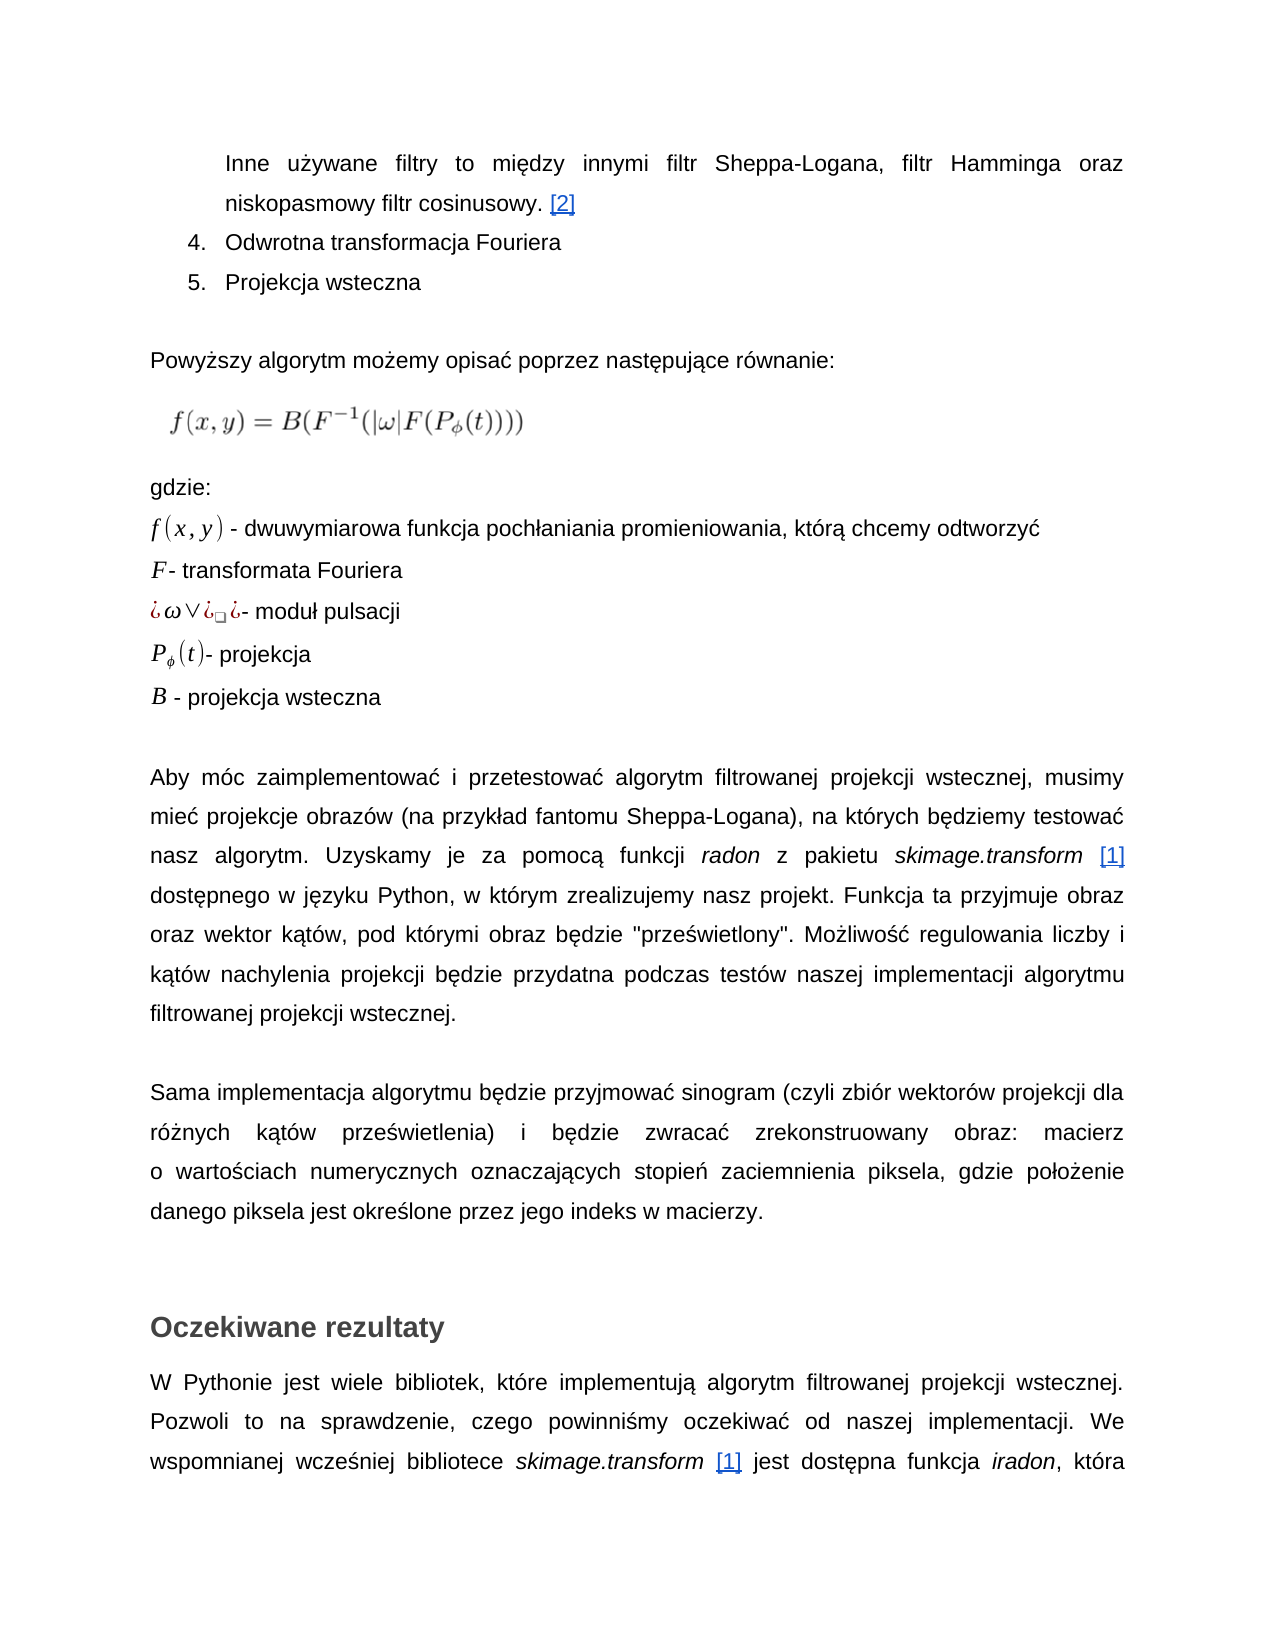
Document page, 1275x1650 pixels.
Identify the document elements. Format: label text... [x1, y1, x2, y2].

text Inne używane filtry to między innymi filtr Sheppa-Logana, filtr Hamminga oraz niskopasmowy filtr cosinusowy. [2] [225, 150, 1125, 216]
text - dwuwymiarowa funkcja pochłaniania promieniowania, którą chcemy odtworzyć [150, 513, 1125, 543]
picture [150, 380, 552, 448]
text Powyższy algorytm możemy opisać poprzez następujące równanie: [150, 347, 1125, 374]
text Aby móc zaimplementować i przetestować algorytm filtrowanej projekcji wstecznej, musimy mieć projekcje obrazów (na przykład fantomu Sheppa-Logana), na których będziemy testować nasz algorytm. Uzyskamy je za pomocą funkcji radon z pakietu skimage.transform [1] dostępnego w języku Python, w którym zrealizujemy nasz projekt. Funkcja ta przyjmuje obraz oraz wektor kątów, pod którymi obraz będzie "prześwietlony". Możliwość regulowania liczby i kątów nachylenia projekcji będzie przydatna podczas testów naszej implementacji algorytmu filtrowanej projekcji wstecznej. [150, 763, 1125, 1027]
text Sama implementacja algorytmu będzie przyjmować sinogram (czyli zbiór wektorów projekcji dla różnych kątów prześwietlenia) i będzie zwracać zrekonstruowany obraz: macierz o wartościach numerycznych oznaczających stopień zaciemnienia piksela, gdzie położenie danego piksela jest określone przez jego indeks w macierzy. [150, 1079, 1125, 1224]
text gdzie: [150, 387, 1125, 500]
list Projekcja wsteczna [187, 268, 1125, 295]
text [150, 1369, 1125, 1474]
list Odwrotna transformacja Fouriera [187, 229, 1125, 255]
text - projekcja wsteczna [150, 683, 1125, 711]
text - projekcja [150, 638, 1125, 670]
subtitle Oczekiwane rezultaty [150, 1310, 1125, 1343]
text - moduł pulsacji [150, 597, 1125, 625]
text - transformata Fouriera [150, 556, 1125, 584]
